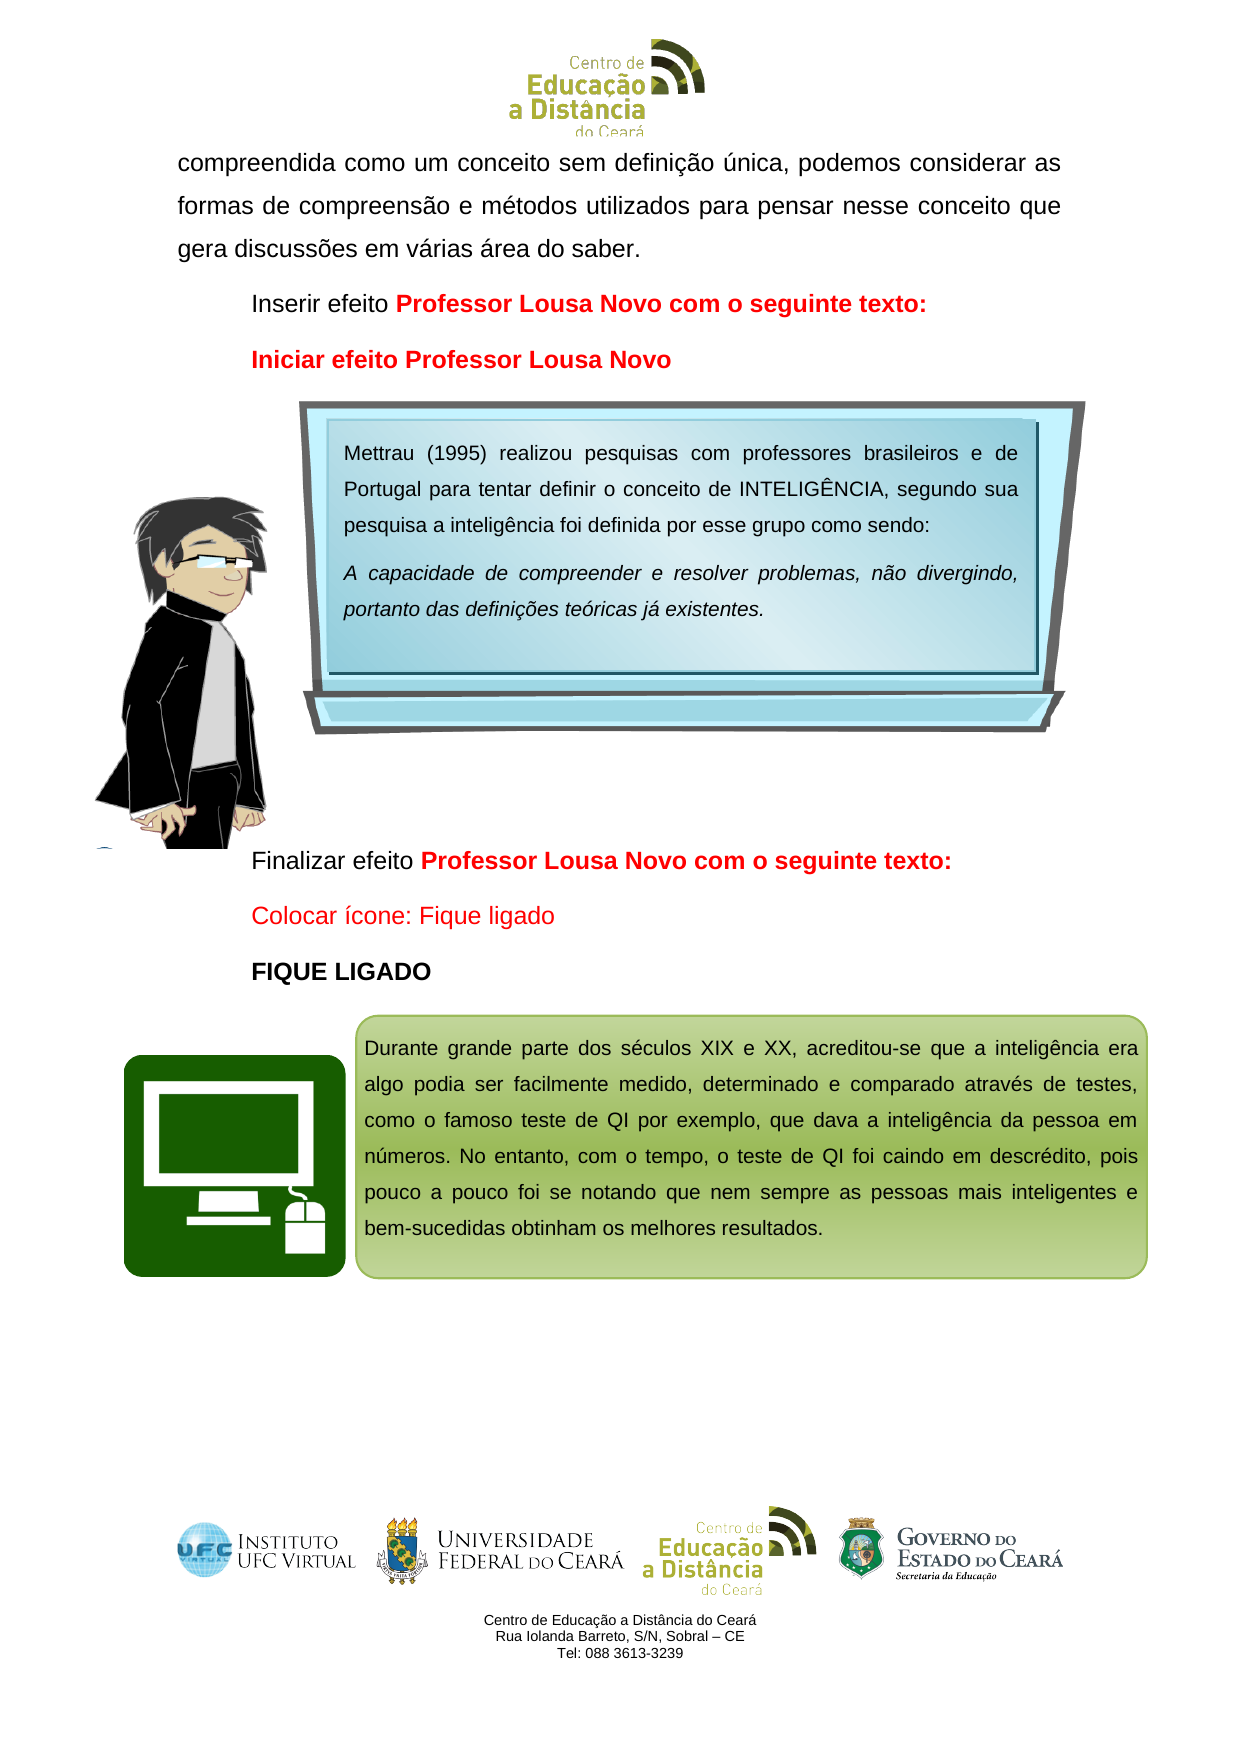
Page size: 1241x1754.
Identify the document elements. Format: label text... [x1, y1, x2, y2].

text Colocar ícone: Fique ligado [177, 901, 1063, 930]
text Iniciar efeito Professor Lousa Novo [177, 345, 1063, 374]
picture [123, 1054, 346, 1277]
text Finalizar efeito Professor Lousa Novo com o seguinte texto: [177, 846, 1063, 874]
text FIQUE LIGADO [177, 957, 1063, 986]
picture [177, 1506, 1063, 1595]
text Inserir efeito Professor Lousa Novo com o seguinte texto: [177, 289, 1063, 318]
picture [87, 400, 1089, 849]
picture [509, 39, 705, 136]
